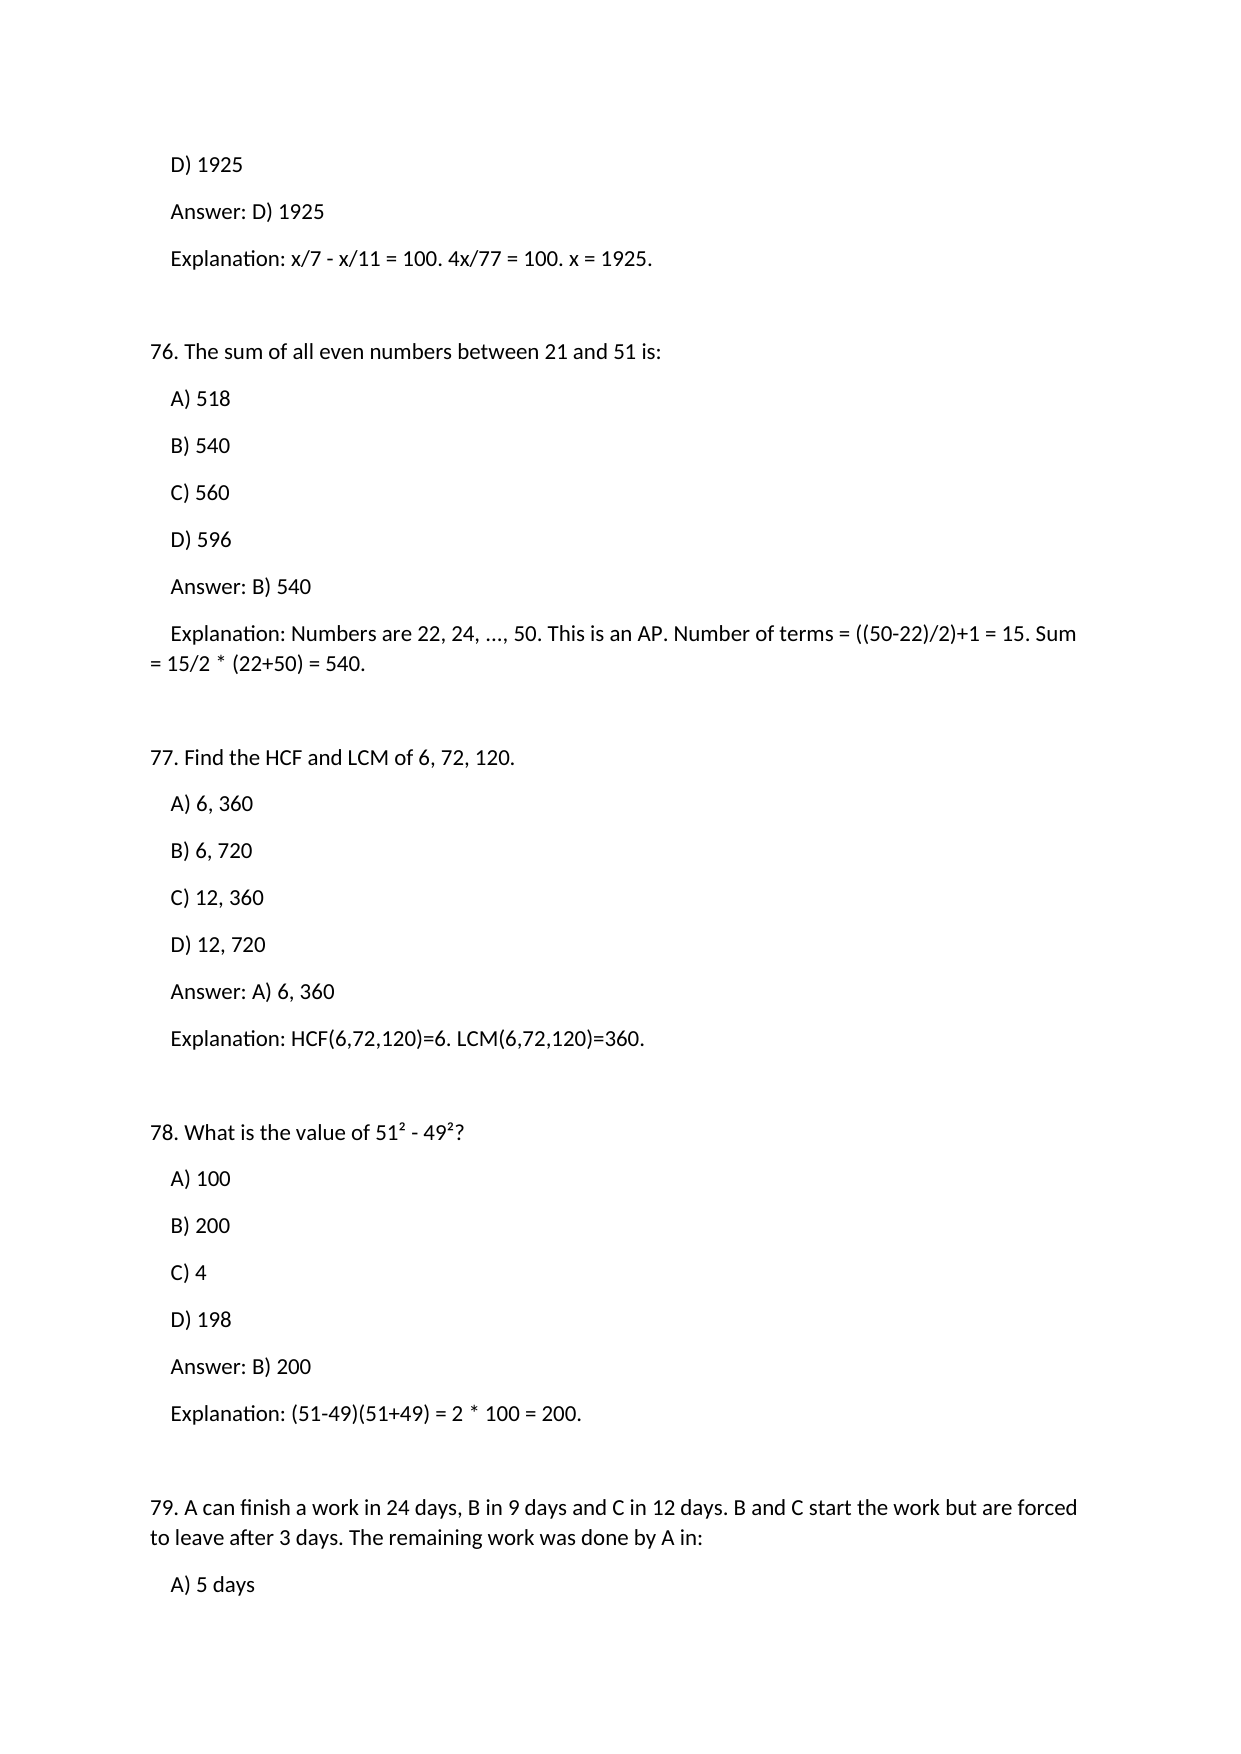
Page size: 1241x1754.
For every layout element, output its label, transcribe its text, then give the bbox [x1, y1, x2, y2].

text B) 200 [150, 1211, 1090, 1239]
text B) 6, 720 [150, 836, 1090, 864]
text D) 12, 720 [150, 930, 1090, 958]
text 78. What is the value of 51² - 49²? [150, 1118, 1090, 1146]
text A) 518 [150, 384, 1090, 412]
text Explanation: HCF(6,72,120)=6. LCM(6,72,120)=360. [150, 1024, 1090, 1052]
text Explanation: Numbers are 22, 24, ..., 50. This is an AP. Number of terms = ((50-22)/2)+1 = 15. Sum = 15/2 * (22+50) = 540. [150, 619, 1090, 677]
text D) 1925 [150, 150, 1090, 178]
text D) 596 [150, 525, 1090, 553]
text 76. The sum of all even numbers between 21 and 51 is: [150, 337, 1090, 366]
text Answer: A) 6, 360 [150, 977, 1090, 1005]
text Answer: B) 540 [150, 572, 1090, 600]
text Explanation: x/7 - x/11 = 100. 4x/77 = 100. x = 1925. [150, 244, 1090, 272]
text 79. A can finish a work in 24 days, B in 9 days and C in 12 days. B and C start the work but are forced to leave after 3 days. The remaining work was done by A in: [150, 1493, 1090, 1551]
text Answer: D) 1925 [150, 197, 1090, 225]
text A) 6, 360 [150, 789, 1090, 818]
text B) 540 [150, 431, 1090, 459]
text Explanation: (51-49)(51+49) = 2 * 100 = 200. [150, 1399, 1090, 1427]
text A) 100 [150, 1164, 1090, 1193]
text C) 4 [150, 1258, 1090, 1286]
text C) 12, 360 [150, 883, 1090, 911]
text D) 198 [150, 1305, 1090, 1333]
text C) 560 [150, 478, 1090, 506]
text Answer: B) 200 [150, 1352, 1090, 1380]
text A) 5 days [150, 1570, 1090, 1598]
text 77. Find the HCF and LCM of 6, 72, 120. [150, 743, 1090, 771]
